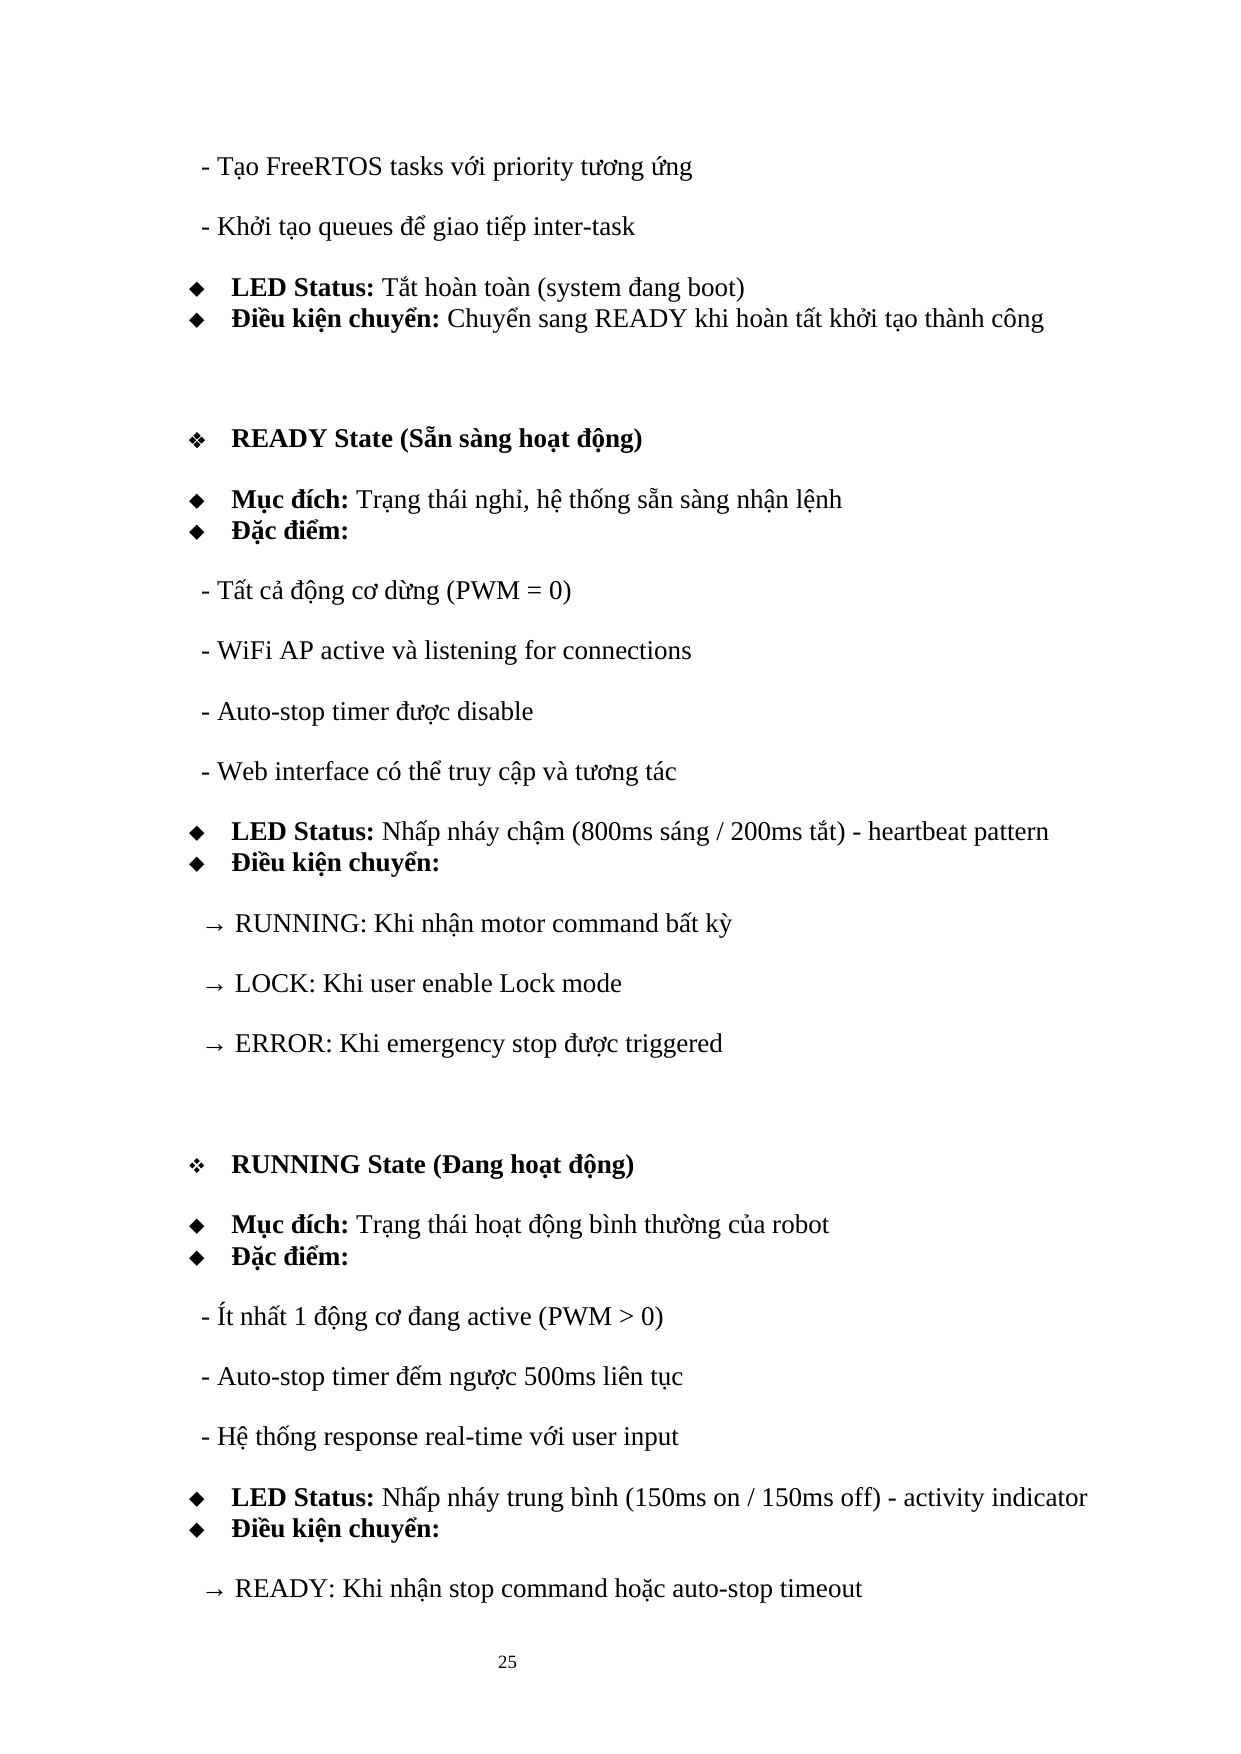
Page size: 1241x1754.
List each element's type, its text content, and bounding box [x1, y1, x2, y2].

list Mục đích: Trạng thái hoạt động bình thường của robot [187, 1208, 1108, 1239]
text - WiFi AP active và listening for connections [187, 634, 1108, 666]
text - Ít nhất 1 động cơ đang active (PWM > 0) [187, 1300, 1108, 1331]
list Đặc điểm: [187, 514, 1108, 545]
text → READY: Khi nhận stop command hoặc auto-stop timeout [187, 1572, 1108, 1603]
text → RUNNING: Khi nhận motor command bất kỳ [187, 907, 1108, 938]
list RUNNING State (Đang hoạt động) [187, 1148, 1108, 1179]
text → LOCK: Khi user enable Lock mode [187, 967, 1108, 998]
text - Tạo FreeRTOS tasks với priority tương ứng [187, 150, 1108, 181]
text → ERROR: Khi emergency stop được triggered [187, 1027, 1108, 1059]
list Điều kiện chuyển: [187, 1512, 1108, 1543]
list LED Status: Nhấp nháy chậm (800ms sáng / 200ms tắt) - heartbeat pattern [187, 815, 1108, 847]
list LED Status: Nhấp nháy trung bình (150ms on / 150ms off) - activity indicator [187, 1481, 1108, 1512]
list READY State (Sẵn sàng hoạt động) [187, 422, 1108, 453]
list Điều kiện chuyển: Chuyển sang READY khi hoàn tất khởi tạo thành công [187, 302, 1108, 333]
list Điều kiện chuyển: [187, 847, 1108, 878]
text - Hệ thống response real-time với user input [187, 1421, 1108, 1452]
text - Tất cả động cơ dừng (PWM = 0) [187, 574, 1108, 605]
text - Khởi tạo queues để giao tiếp inter-task [187, 210, 1108, 241]
text - Web interface có thể truy cập và tương tác [187, 755, 1108, 786]
text - Auto-stop timer đếm ngược 500ms liên tục [187, 1360, 1108, 1391]
text - Auto-stop timer được disable [187, 695, 1108, 726]
list Đặc điểm: [187, 1239, 1108, 1271]
list Mục đích: Trạng thái nghỉ, hệ thống sẵn sàng nhận lệnh [187, 483, 1108, 514]
list LED Status: Tắt hoàn toàn (system đang boot) [187, 271, 1108, 302]
